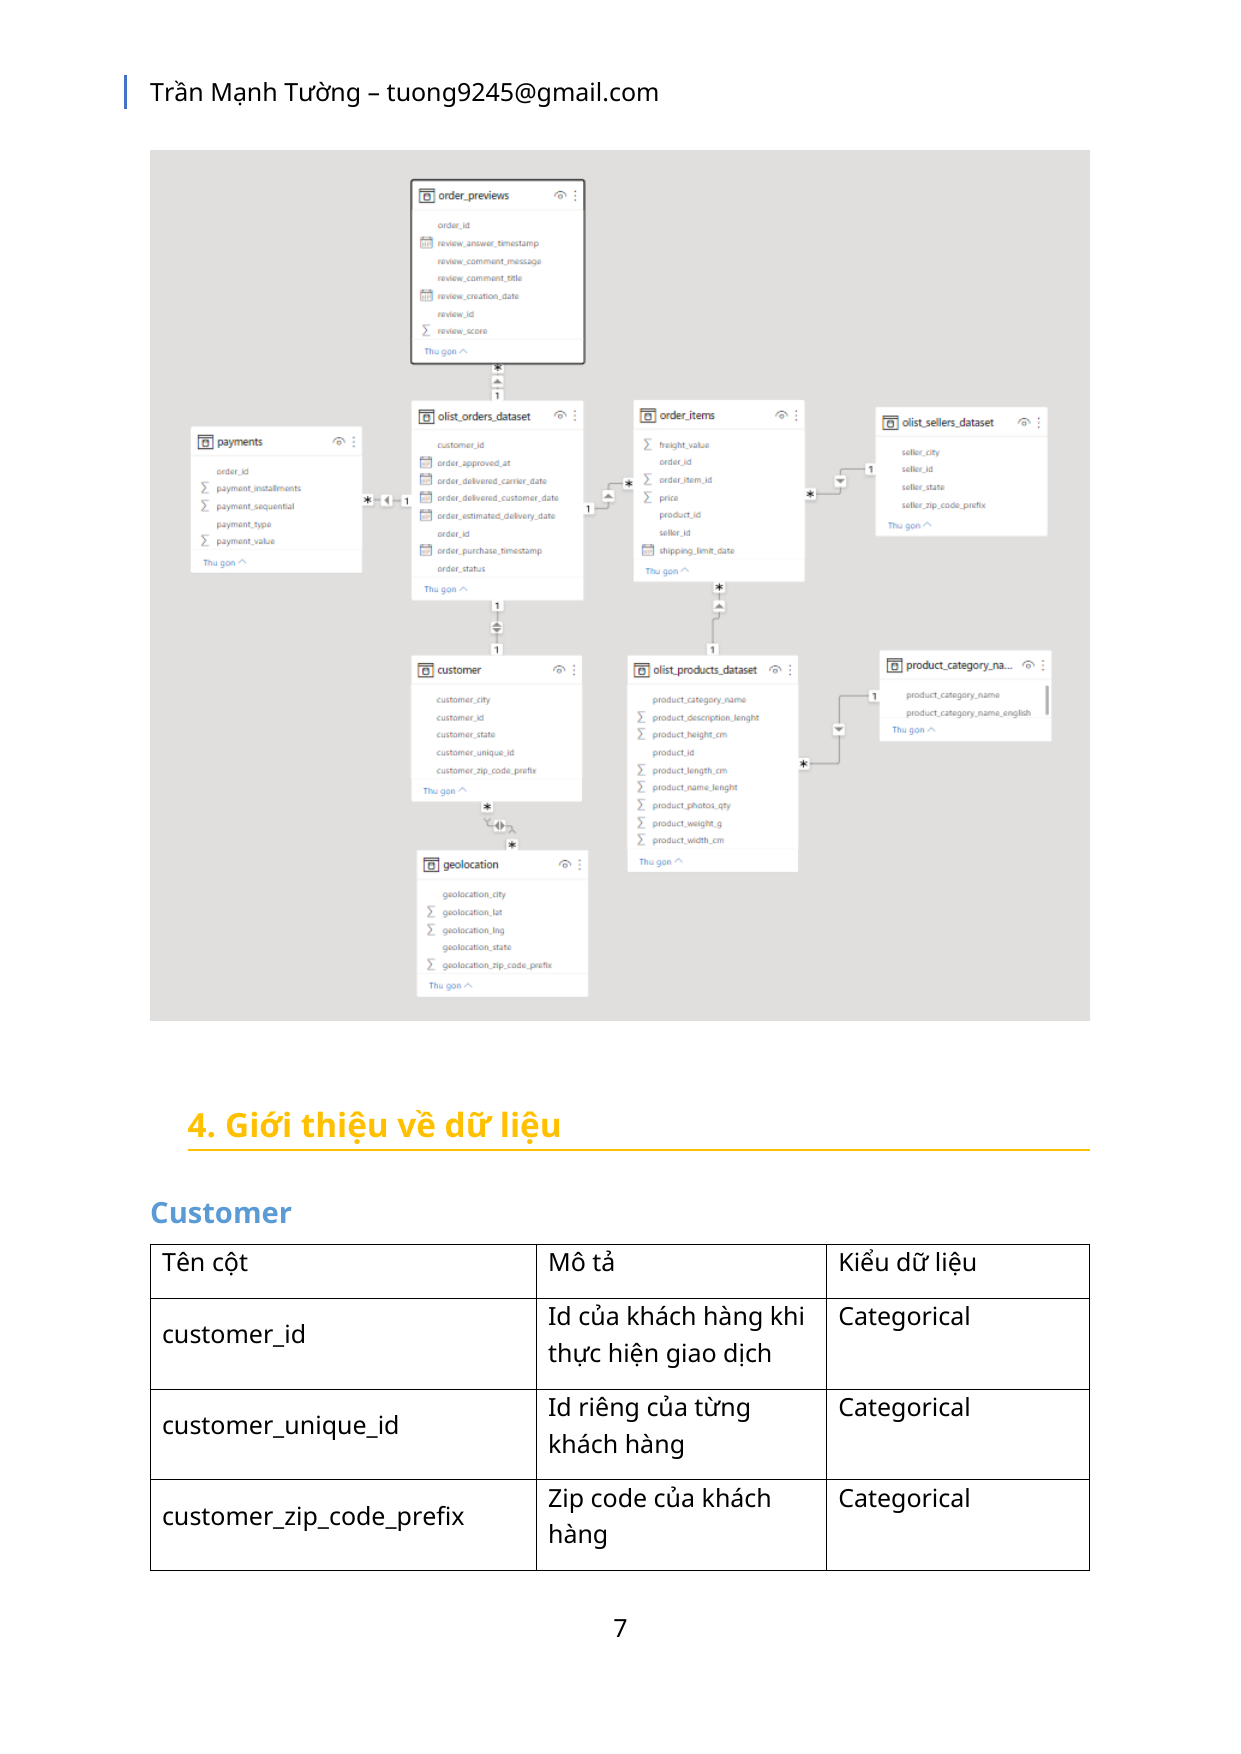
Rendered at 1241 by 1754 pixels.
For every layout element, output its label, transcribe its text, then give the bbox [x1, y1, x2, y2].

table_cell customer_unique_id [151, 1390, 536, 1479]
subtitle Giới thiệu về dữ liệu [187, 1102, 1090, 1151]
table_cell Zip code của khách hàng [537, 1480, 826, 1570]
table_header Mô tả [537, 1245, 826, 1298]
table_cell Id của khách hàng khi thực hiện giao dịch [537, 1299, 826, 1388]
table_cell Categorical [827, 1390, 1089, 1479]
subtitle Customer [150, 1192, 1090, 1232]
table_header Tên cột [151, 1245, 536, 1298]
table_cell Categorical [827, 1299, 1089, 1388]
table_header Kiểu dữ liệu [827, 1245, 1089, 1298]
table_cell customer_zip_code_prefix [151, 1480, 536, 1570]
table_cell customer_id [151, 1299, 536, 1388]
table_cell Id riêng của từng khách hàng [537, 1390, 826, 1479]
picture [150, 150, 1091, 1021]
table_cell Categorical [827, 1480, 1089, 1570]
